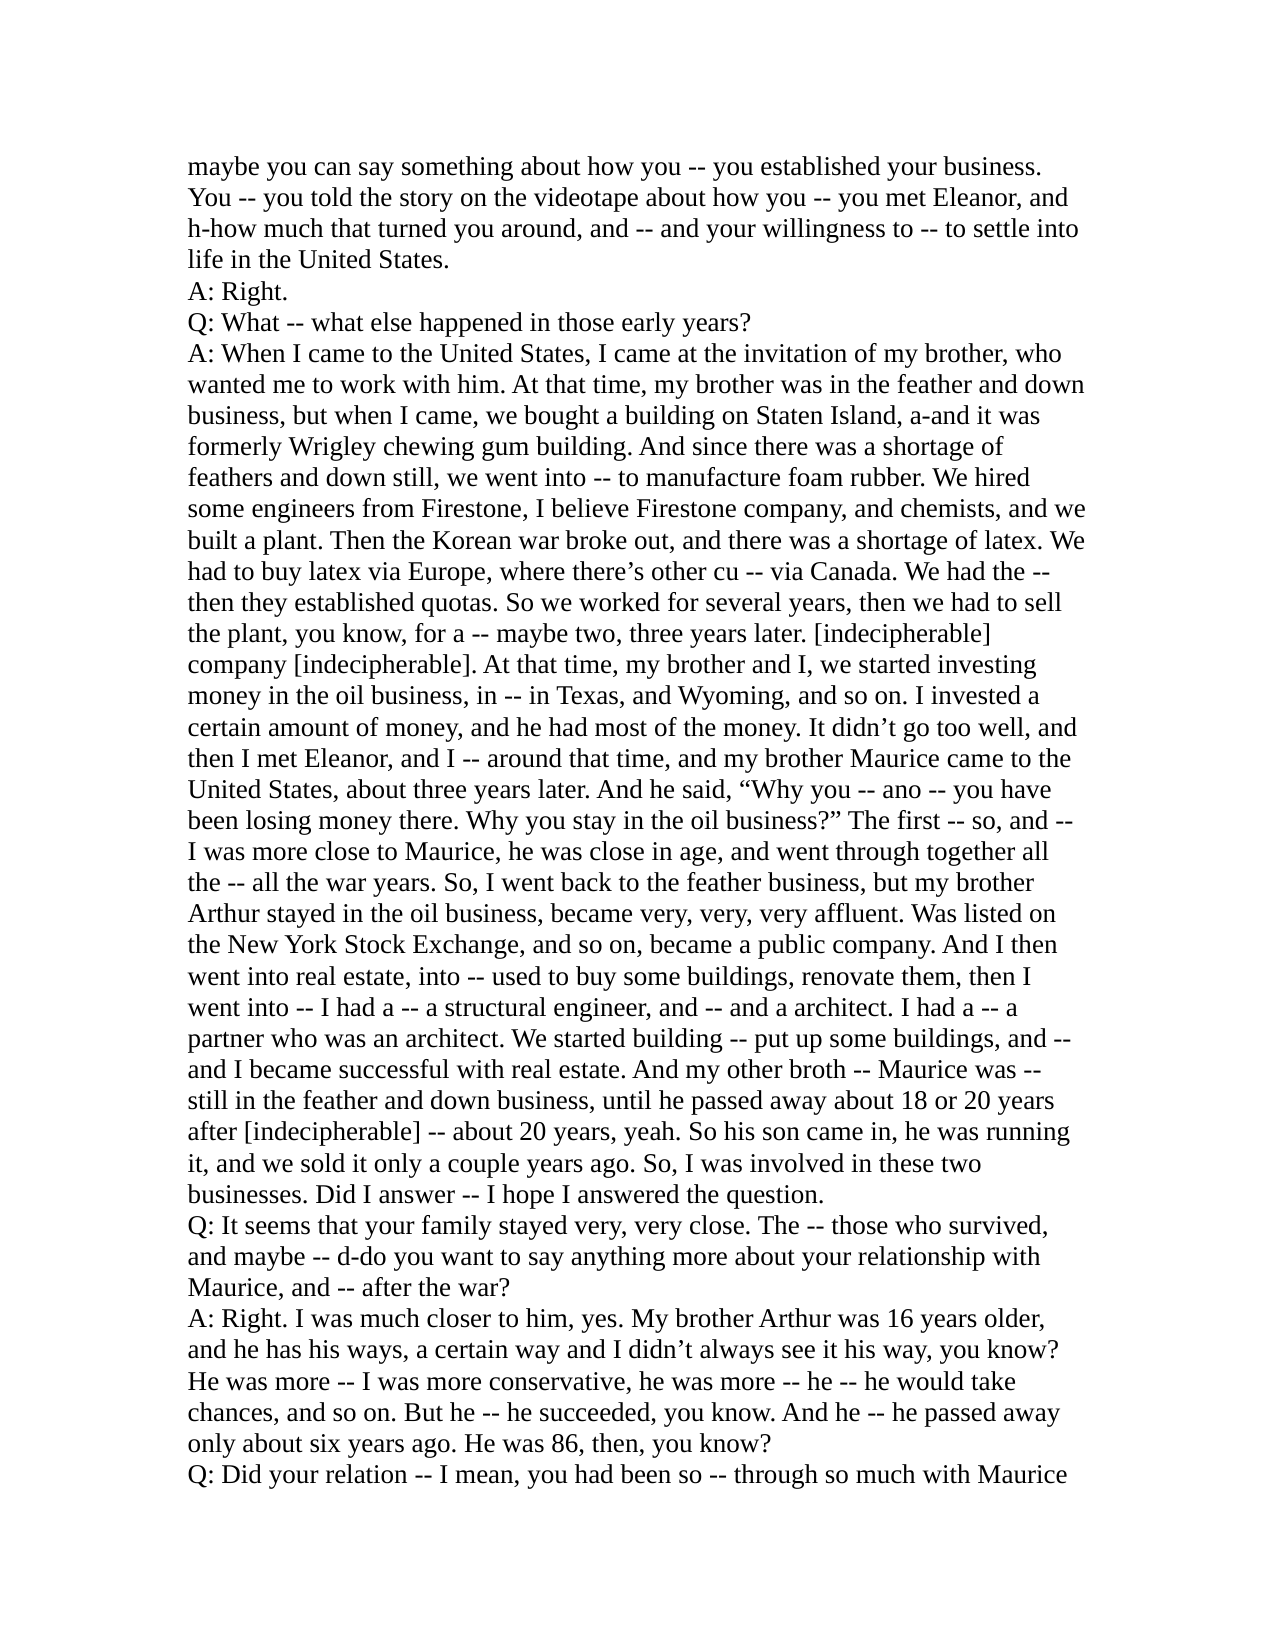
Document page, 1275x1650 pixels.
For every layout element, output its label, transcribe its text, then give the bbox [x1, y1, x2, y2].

text A: When I came to the United States, I came at the invitation of my brother, who wanted me to work with him. At that time, my brother was in the feather and down business, but when I came, we bought a building on Staten Island, a-and it was formerly Wrigley chewing gum building. And since there was a shortage of feathers and down still, we went into -- to manufacture foam rubber. We hired some engineers from Firestone, I believe Firestone company, and chemists, and we built a plant. Then the Korean war broke out, and there was a shortage of latex. We had to buy latex via Europe, where there’s other cu -- via Canada. We had the -- then they established quotas. So we worked for several years, then we had to sell the plant, you know, for a -- maybe two, three years later. [indecipherable] company [indecipherable]. At that time, my brother and I, we started investing money in the oil business, in -- in Texas, and Wyoming, and so on. I invested a certain amount of money, and he had most of the money. It didn’t go too well, and then I met Eleanor, and I -- around that time, and my brother Maurice came to the United States, about three years later. And he said, “Why you -- ano -- you have been losing money there. Why you stay in the oil business?” The first -- so, and -- I was more close to Maurice, he was close in age, and went through together all the -- all the war years. So, I went back to the feather business, but my brother Arthur stayed in the oil business, became very, very, very affluent. Was listed on the New York Stock Exchange, and so on, became a public company. And I then went into real estate, into -- used to buy some buildings, renovate them, then I went into -- I had a -- a structural engineer, and -- and a architect. I had a -- a partner who was an architect. We started building -- put up some buildings, and -- and I became successful with real estate. And my other broth -- Maurice was -- still in the feather and down business, until he passed away about 18 or 20 years after [indecipherable] -- about 20 years, yeah. So his son came in, he was running it, and we sold it only a couple years ago. So, I was involved in these two businesses. Did I answer -- I hope I answered the question. [187, 368, 1087, 1240]
text Q: Why don’t we go back to after you arrived in the United States, and you -- maybe you can say something about how you -- you established your business. You -- you told the story on the videotape about how you -- you met Eleanor, and h-how much that turned you around, and -- and your willingness to -- to settle into life in the United States. [187, 150, 1087, 306]
text A: Right. [187, 306, 1087, 337]
text Q: It seems that your family stayed very, very close. The -- those who survived, and maybe -- d-do you want to say anything more about your relationship with Maurice, and -- after the war? [187, 1240, 1087, 1333]
text Q: What -- what else happened in those early years? [187, 337, 1087, 368]
text A: Right. I was much closer to him, yes. My brother Arthur was 16 years older, and he has his ways, a certain way and I didn’t always see it his way, you know? He was more -- I was more conservative, he was more -- he -- he would take chances, and so on. But he -- he succeeded, you know. And he -- he passed away only about six years ago. He was 86, then, you know? [187, 1333, 1087, 1489]
